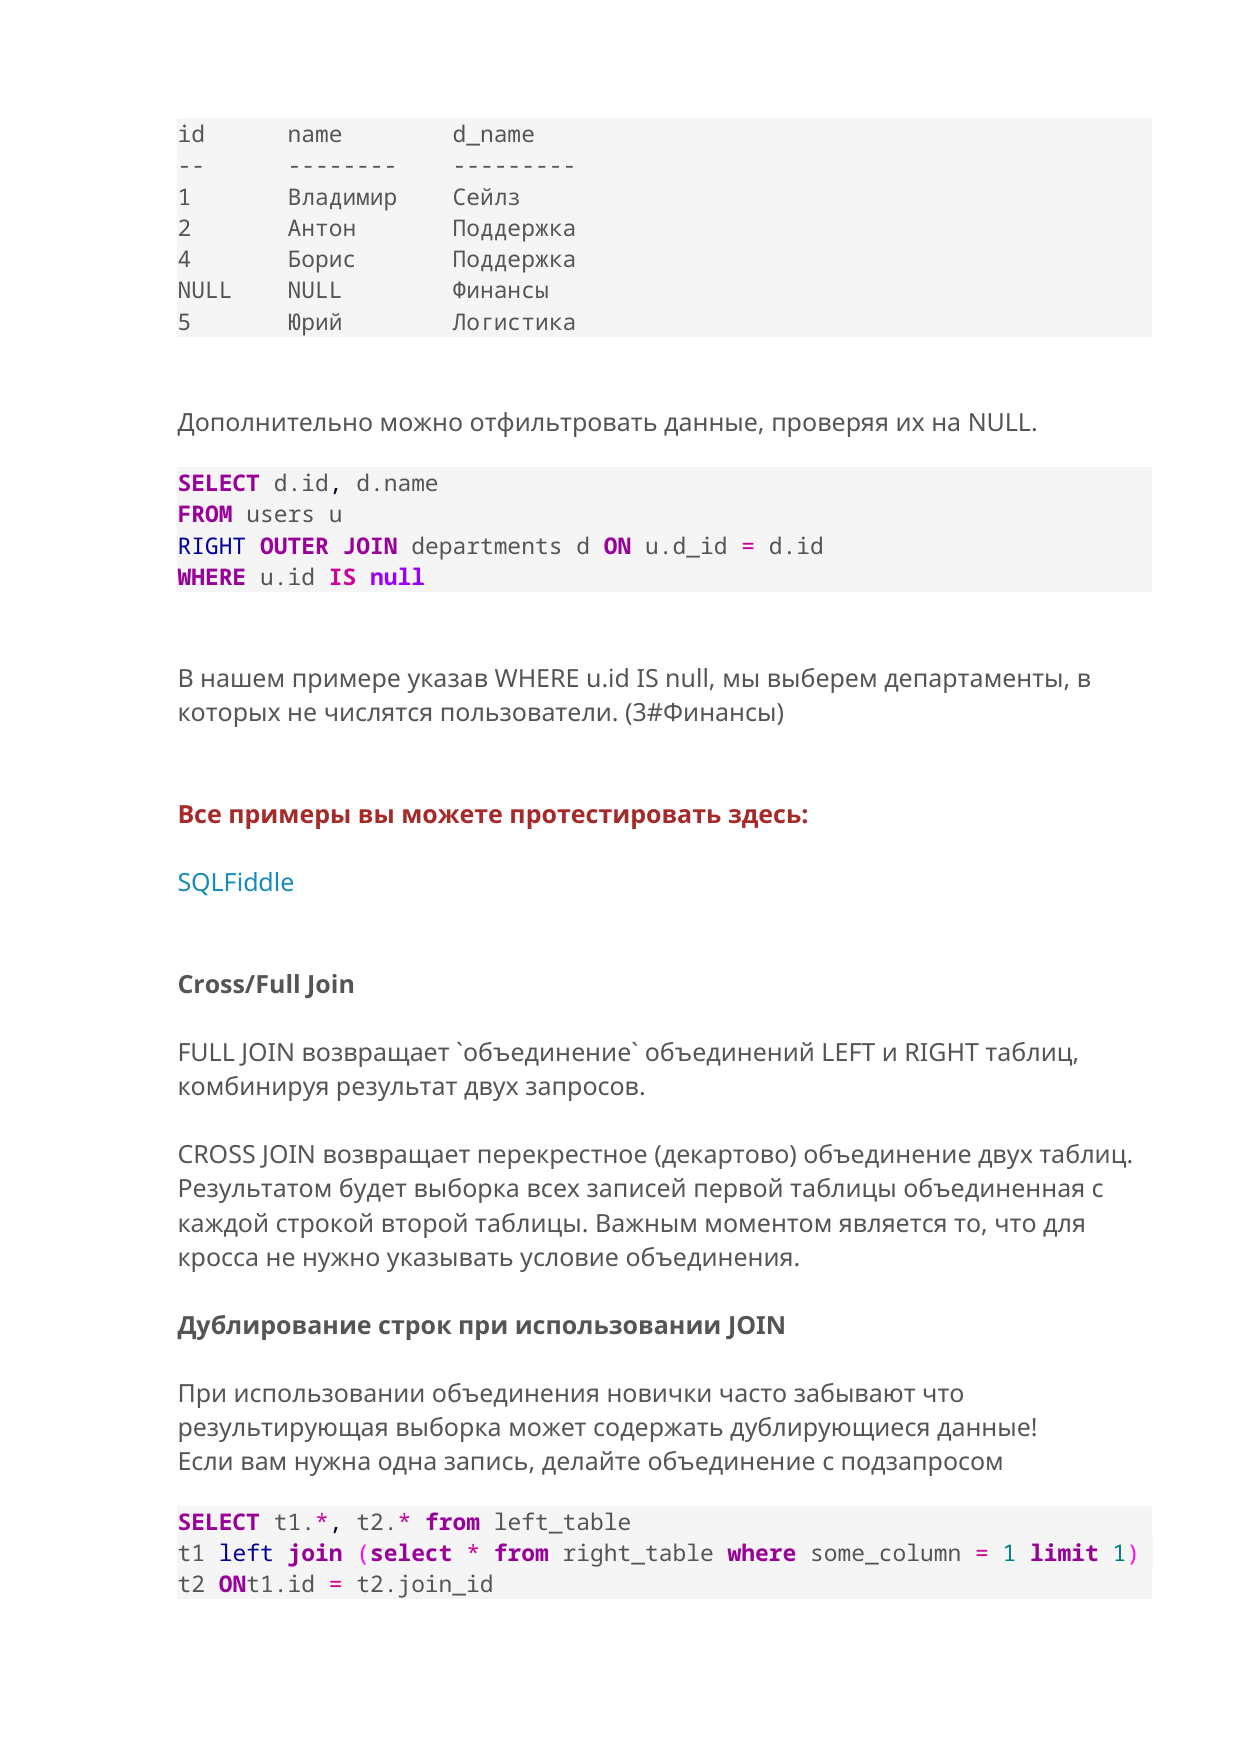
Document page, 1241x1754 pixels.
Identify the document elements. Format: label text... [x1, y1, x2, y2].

text id name d_name -- -------- --------- 1 Владимир Сейлз 2 Антон Поддержка 4 Борис Поддержка NULL NULL Финансы 5 Юрий Логистика [521, 118, 1152, 337]
text SELECT t1.*, t2.* from left_table t1 left join (select * from right_table where some_column = 1 limit 1) t2 ONt1.id = t2.join_id [493, 1506, 1152, 1599]
text Дополнительно можно отфильтровать данные, проверяя их на NULL. [177, 337, 1152, 467]
text SELECT d.id, d.name FROM users u RIGHT OUTER JOIN departments d ON u.d_id = d.id WHERE u.id IS null [177, 467, 1152, 592]
text В нашем примере указав WHERE u.id IS null, мы выберем департаменты, в которых не числятся пользователи. (3#Финансы) Все примеры вы можете протестировать здесь: SQLFiddle Cross/Full Join FULL JOIN возвращает `объединение` объединений LEFT и RIGHT таблиц, комбинируя результат двух запросов. CROSS JOIN возвращает перекрестное (декартово) объединение двух таблиц. Результатом будет выборка всех записей первой таблицы объединенная с каждой строкой второй таблицы. Важным моментом является то, что для кросса не нужно указывать условие объединения. Дублирование строк при использовании JOIN При использовании объединения новички часто забывают что результирующая выборка может содержать дублирующиеся данные! Если вам нужна одна запись, делайте объединение с подзапросом [177, 592, 1152, 1506]
